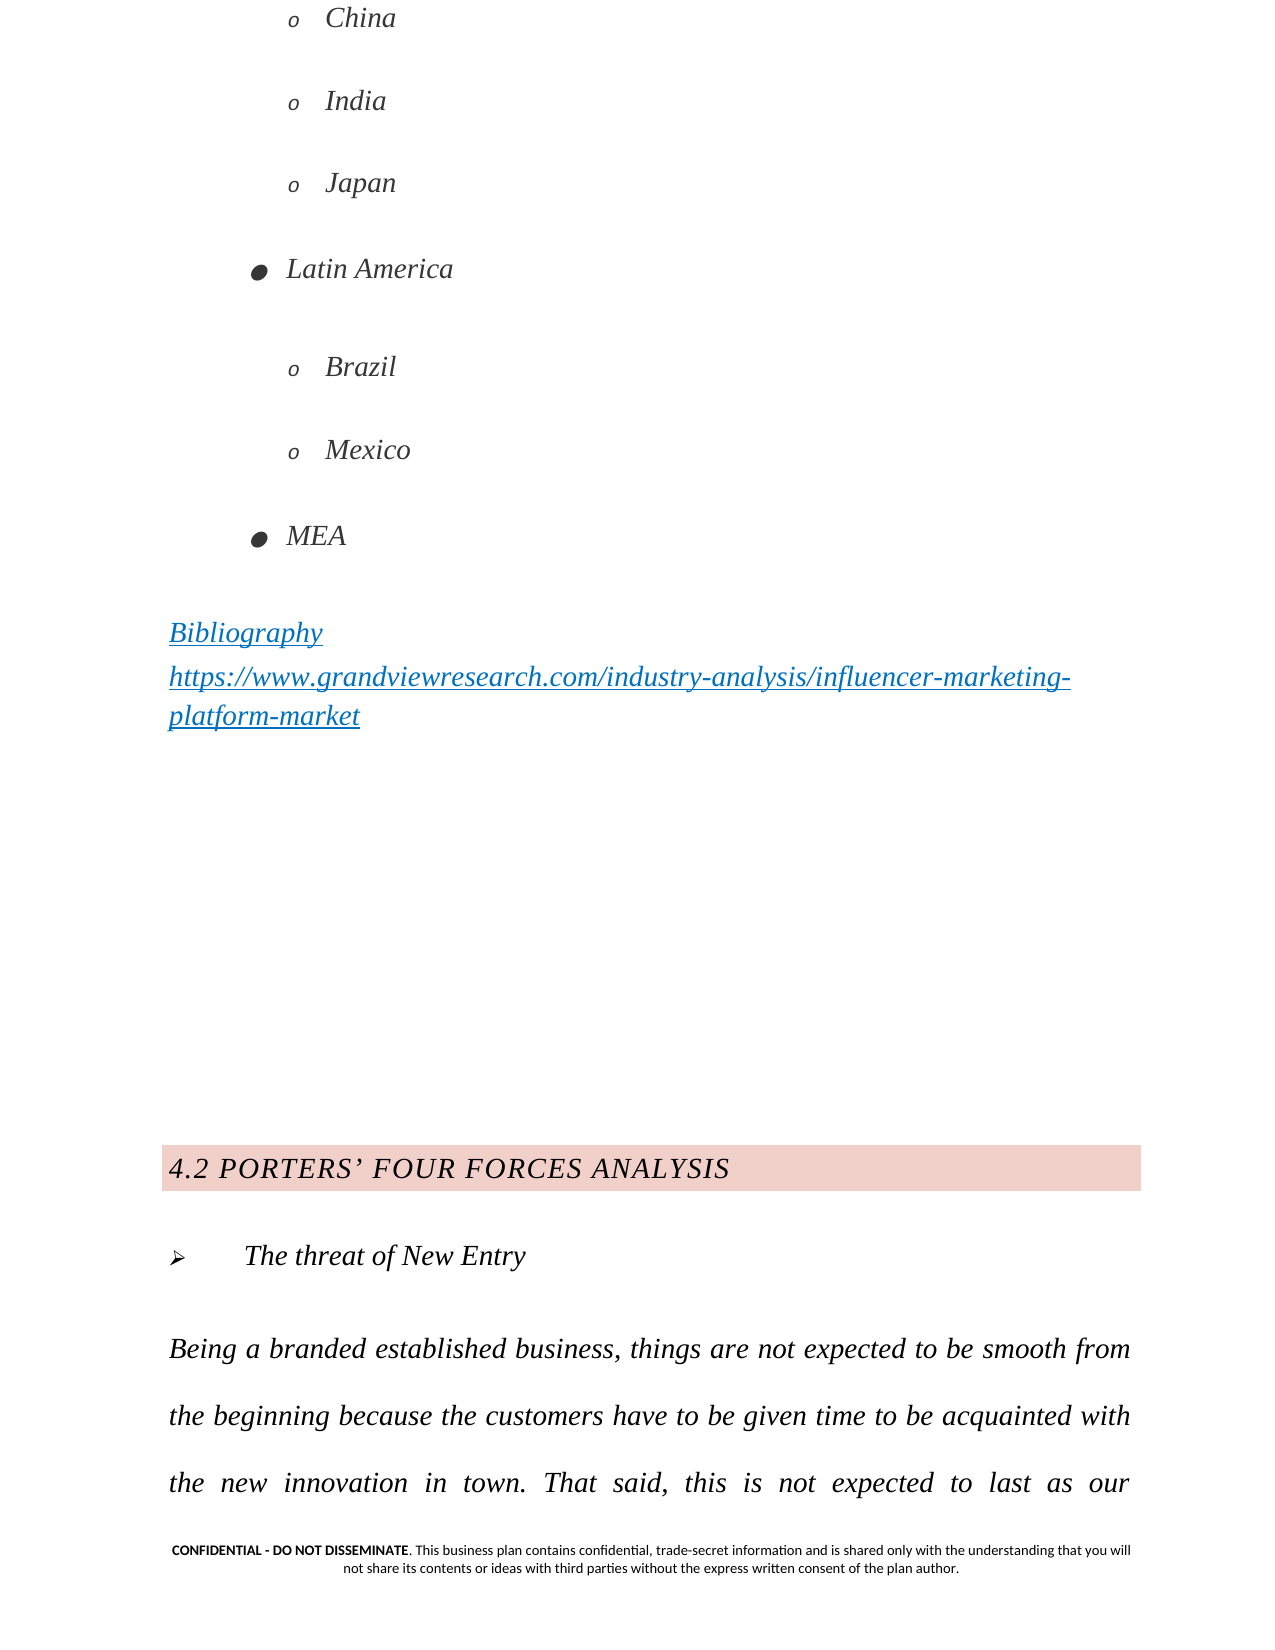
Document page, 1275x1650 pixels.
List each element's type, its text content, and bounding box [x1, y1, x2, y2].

subtitle 4.2 Porters’ four Forces Analysis [169, 1151, 1134, 1185]
list China [287, 0, 1134, 33]
list Mexico [287, 432, 1134, 465]
list MEA [248, 514, 1134, 557]
list India [287, 83, 1134, 116]
list Brazil [287, 349, 1134, 383]
text https://www.grandviewresearch.com/industry-analysis/influencer-marketing-platform-market [169, 659, 1134, 732]
list Latin America [248, 248, 1134, 291]
list The threat of New Entry [169, 1235, 1134, 1278]
text Bibliography [169, 616, 1134, 649]
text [169, 1331, 1134, 1498]
list Japan [287, 165, 1134, 199]
